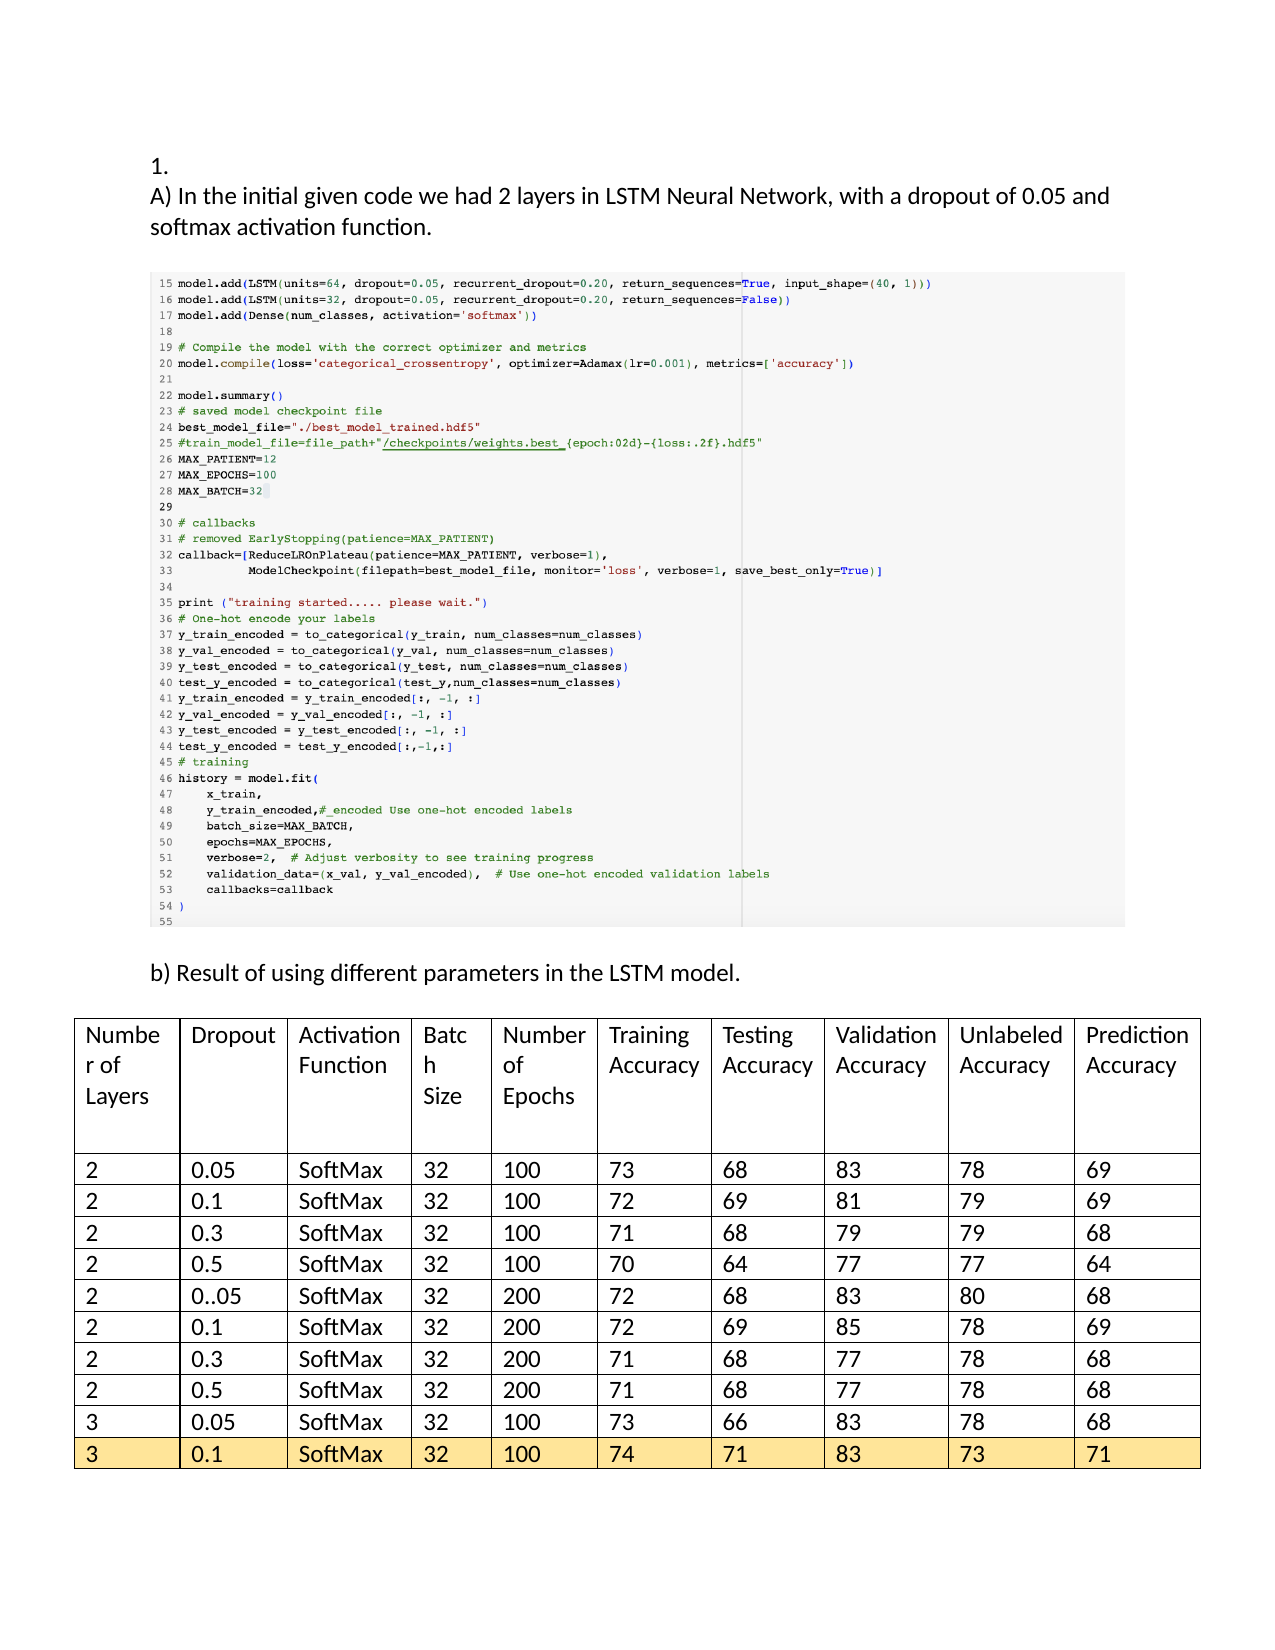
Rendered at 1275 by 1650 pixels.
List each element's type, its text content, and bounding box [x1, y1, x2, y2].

table_cell 79 [949, 1185, 1074, 1216]
table_cell 83 [825, 1280, 948, 1311]
table_cell 200 [492, 1375, 597, 1405]
table_cell 73 [598, 1154, 711, 1184]
table_cell 3 [75, 1406, 179, 1437]
table_cell 100 [492, 1154, 597, 1184]
table_cell 69 [712, 1312, 824, 1342]
table_cell 69 [1075, 1312, 1200, 1342]
table_cell 0.05 [181, 1406, 287, 1437]
table_cell 68 [1075, 1343, 1200, 1374]
table_header Testing Accuracy [712, 1019, 824, 1153]
table_cell SoftMax [288, 1406, 411, 1437]
table_cell SoftMax [288, 1217, 411, 1247]
table_cell 100 [492, 1249, 597, 1279]
table_cell 32 [412, 1280, 491, 1311]
table_header Prediction Accuracy [1075, 1019, 1200, 1153]
table_cell 0.1 [181, 1438, 287, 1468]
table_cell 3 [75, 1438, 179, 1468]
table_cell SoftMax [288, 1343, 411, 1374]
table_cell 100 [492, 1406, 597, 1437]
table_cell SoftMax [288, 1185, 411, 1216]
table_cell 100 [492, 1217, 597, 1247]
table_cell 32 [412, 1217, 491, 1247]
table_cell 32 [412, 1375, 491, 1405]
table_cell 100 [492, 1438, 597, 1468]
table_cell 200 [492, 1280, 597, 1311]
table_cell 68 [712, 1375, 824, 1405]
table_cell 85 [825, 1312, 948, 1342]
table_cell SoftMax [288, 1154, 411, 1184]
table_cell SoftMax [288, 1375, 411, 1405]
table_cell 68 [712, 1154, 824, 1184]
table_cell 0.5 [181, 1375, 287, 1405]
table_header Training Accuracy [598, 1019, 711, 1153]
table_cell 74 [598, 1438, 711, 1468]
table_cell 32 [412, 1154, 491, 1184]
table_cell 0..05 [181, 1280, 287, 1311]
table_cell 68 [712, 1343, 824, 1374]
table_cell 68 [712, 1217, 824, 1247]
table_cell 0.3 [181, 1217, 287, 1247]
table_cell 69 [1075, 1154, 1200, 1184]
table_cell 32 [412, 1343, 491, 1374]
table_cell 71 [712, 1438, 824, 1468]
table_cell 69 [1075, 1185, 1200, 1216]
table_cell 83 [825, 1438, 948, 1468]
table_cell 77 [825, 1343, 948, 1374]
table_cell 32 [412, 1249, 491, 1279]
table_cell 77 [825, 1375, 948, 1405]
table_cell SoftMax [288, 1280, 411, 1311]
table_cell 78 [949, 1312, 1074, 1342]
table_cell 66 [712, 1406, 824, 1437]
table_cell 73 [598, 1406, 711, 1437]
table_cell 32 [412, 1312, 491, 1342]
table_cell 0.1 [181, 1185, 287, 1216]
table_cell SoftMax [288, 1312, 411, 1342]
table_cell SoftMax [288, 1249, 411, 1279]
text b) Result of using different parameters in the LSTM model. [150, 957, 1125, 988]
table_cell 78 [949, 1154, 1074, 1184]
table_header Validation Accuracy [825, 1019, 948, 1153]
table_cell 2 [75, 1375, 179, 1405]
table_cell 73 [949, 1438, 1074, 1468]
table_cell 81 [825, 1185, 948, 1216]
table_cell 77 [949, 1249, 1074, 1279]
table_cell 71 [598, 1343, 711, 1374]
table_cell 32 [412, 1406, 491, 1437]
table_header Unlabeled Accuracy [949, 1019, 1074, 1153]
table_cell 200 [492, 1312, 597, 1342]
table_cell 72 [598, 1280, 711, 1311]
table_cell 69 [712, 1185, 824, 1216]
table_cell 72 [598, 1312, 711, 1342]
table_cell 0.05 [181, 1154, 287, 1184]
text A) In the initial given code we had 2 layers in LSTM Neural Network, with a dropout of 0.05 and softmax activation function. [150, 181, 1125, 242]
table_cell 70 [598, 1249, 711, 1279]
table_cell 78 [949, 1343, 1074, 1374]
picture [150, 272, 1125, 927]
table_cell 68 [1075, 1217, 1200, 1247]
table_cell 200 [492, 1343, 597, 1374]
table_cell 64 [1075, 1249, 1200, 1279]
table_cell 78 [949, 1375, 1074, 1405]
table_cell 2 [75, 1249, 179, 1279]
table_cell 2 [75, 1280, 179, 1311]
table_cell 32 [412, 1438, 491, 1468]
table_cell 77 [825, 1249, 948, 1279]
table_cell 2 [75, 1343, 179, 1374]
table_cell 78 [949, 1406, 1074, 1437]
table_cell 83 [825, 1406, 948, 1437]
table_cell 79 [825, 1217, 948, 1247]
table_cell 79 [949, 1217, 1074, 1247]
table_cell 0.5 [181, 1249, 287, 1279]
table_cell 83 [825, 1154, 948, 1184]
table_cell 68 [1075, 1280, 1200, 1311]
table_cell SoftMax [288, 1438, 411, 1468]
table_cell 71 [598, 1217, 711, 1247]
table_cell 68 [712, 1280, 824, 1311]
table_cell 68 [1075, 1406, 1200, 1437]
table_cell 2 [75, 1185, 179, 1216]
table_cell 72 [598, 1185, 711, 1216]
table_cell 71 [598, 1375, 711, 1405]
table_header Batch Size [412, 1019, 491, 1153]
table_header Number of Layers [75, 1019, 179, 1153]
table_cell 0.3 [181, 1343, 287, 1374]
table_header Number of Epochs [492, 1019, 597, 1153]
table_cell 100 [492, 1185, 597, 1216]
table_cell 0.1 [181, 1312, 287, 1342]
table_cell 2 [75, 1217, 179, 1247]
table_cell 80 [949, 1280, 1074, 1311]
table_cell 64 [712, 1249, 824, 1279]
table_header Activation Function [288, 1019, 411, 1153]
table_header Dropout [181, 1019, 287, 1153]
table_cell 2 [75, 1312, 179, 1342]
table_cell 71 [1075, 1438, 1200, 1468]
table_cell 32 [412, 1185, 491, 1216]
table_cell 68 [1075, 1375, 1200, 1405]
table_cell 2 [75, 1154, 179, 1184]
text 1. [150, 150, 1125, 181]
